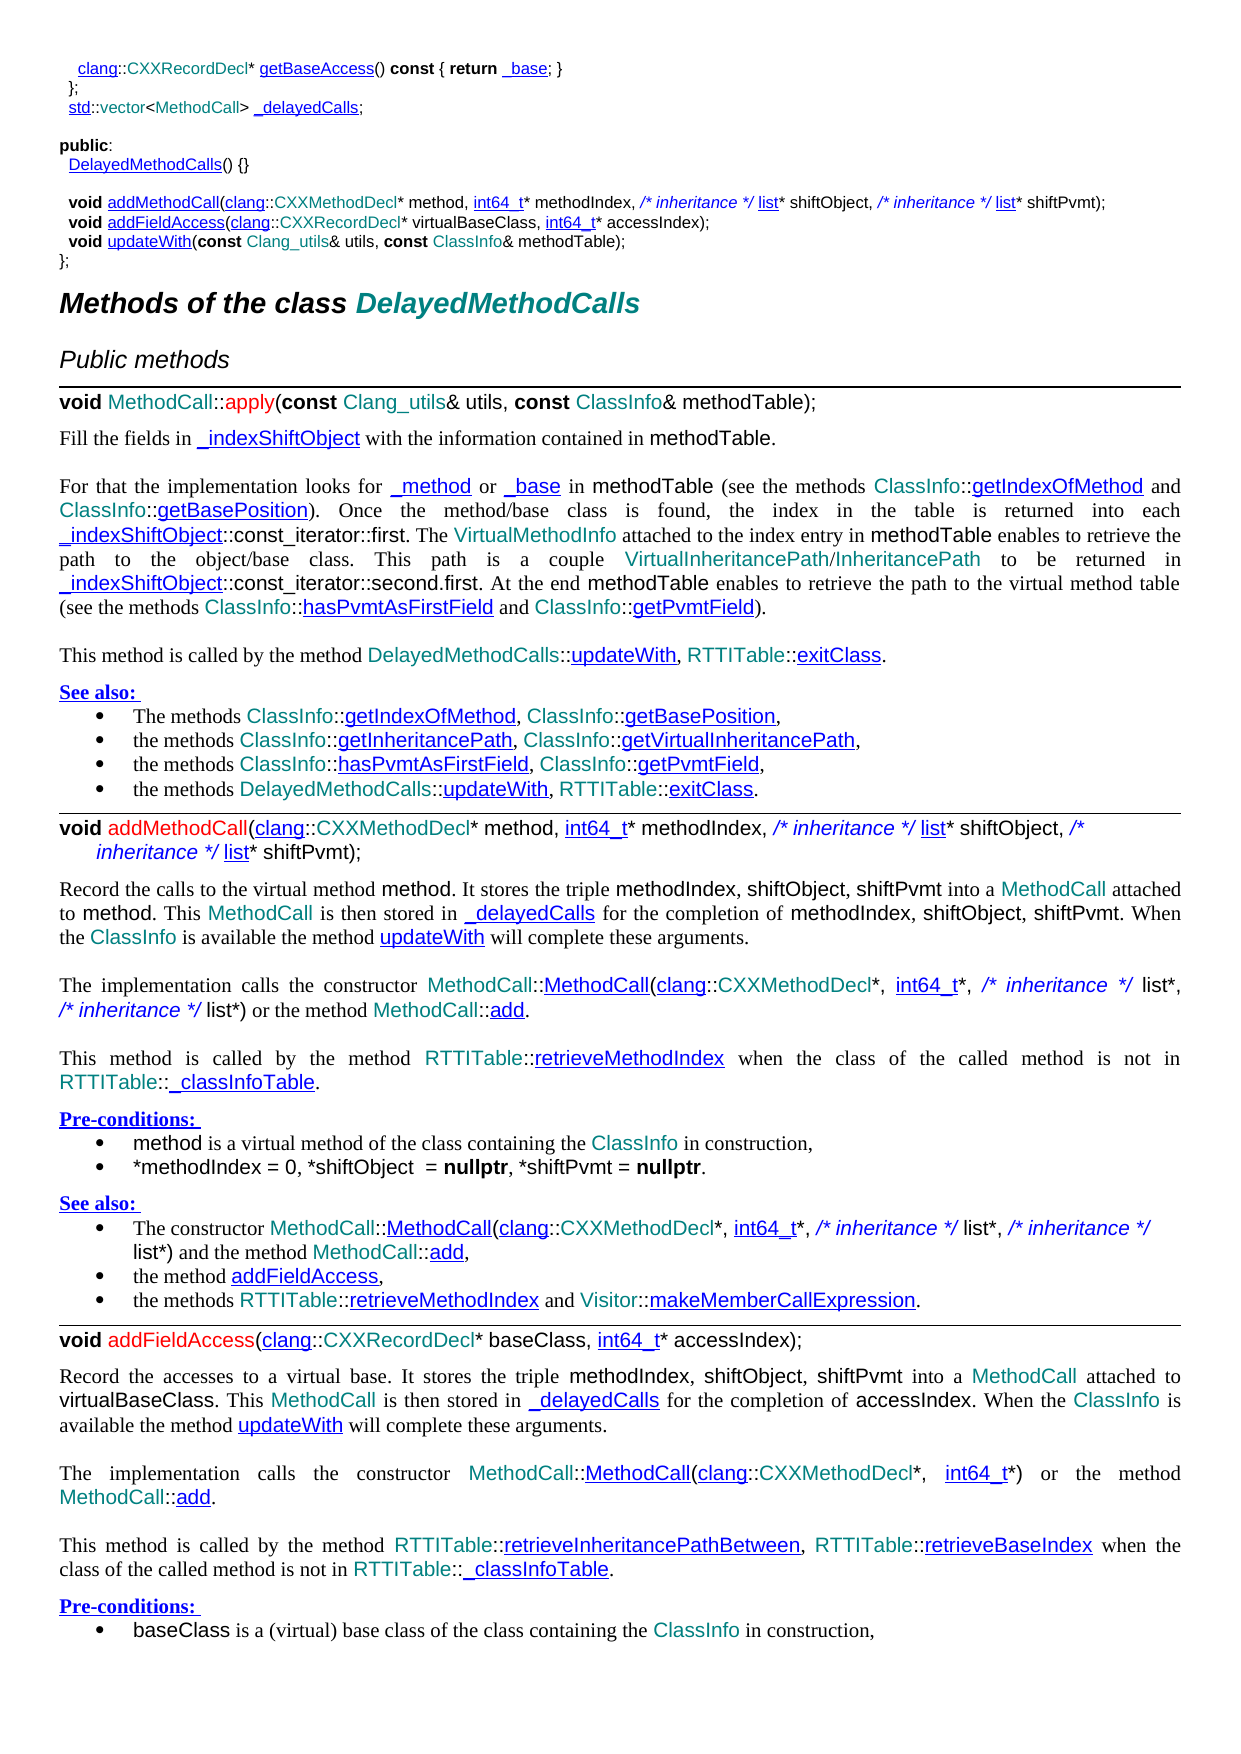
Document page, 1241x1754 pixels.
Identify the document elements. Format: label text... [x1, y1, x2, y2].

text The methods ClassInfo::getIndexOfMethod, ClassInfo::getBasePosition, [96, 704, 1181, 728]
text Record the calls to the virtual method method. It stores the triple methodIndex, shiftObject, shiftPvmt into a MethodCall attached to method. This MethodCall is then stored in _delayedCalls for the completion of methodIndex, shiftObject, shiftPvmt. When the ClassInfo is available the method updateWith will complete these arguments. [59, 877, 1181, 949]
text clang::CXXRecordDecl* getBaseAccess() const { return _base; } [59, 59, 1181, 78]
text void updateWith(const Clang_utils& utils, const ClassInfo& methodTable); [59, 232, 1181, 251]
text void addMethodCall(clang::CXXMethodDecl* method, int64_t* methodIndex, /* inheritance */ list* shiftObject, /* inheritance */ list* shiftPvmt); [59, 193, 1181, 212]
text *methodIndex = 0, *shiftObject = nullptr, *shiftPvmt = nullptr. [96, 1155, 1181, 1179]
text DelayedMethodCalls() {} [59, 155, 1181, 174]
text void addFieldAccess(clang::CXXRecordDecl* baseClass, int64_t* accessIndex); [59, 1326, 1181, 1352]
text The implementation calls the constructor MethodCall::MethodCall(clang::CXXMethodDecl*, int64_t*) or the method MethodCall::add. [59, 1461, 1181, 1509]
text void addMethodCall(clang::CXXMethodDecl* method, int64_t* methodIndex, /* inheritance */ list* shiftObject, /* inheritance */ list* shiftPvmt); [59, 814, 1181, 864]
text Fill the fields in _indexShiftObject with the information contained in methodTable. [59, 426, 1181, 450]
text Record the accesses to a virtual base. It stores the triple methodIndex, shiftObject, shiftPvmt into a MethodCall attached to virtualBaseClass. This MethodCall is then stored in _delayedCalls for the completion of accessIndex. When the ClassInfo is available the method updateWith will complete these arguments. [59, 1364, 1181, 1437]
text the methods RTTITable::retrieveMethodIndex and Visitor::makeMemberCallExpression. [96, 1288, 1181, 1312]
text the method addFieldAccess, [96, 1264, 1181, 1288]
text void MethodCall::apply(const Clang_utils& utils, const ClassInfo& methodTable); [59, 388, 1181, 413]
text Public methods [59, 345, 1181, 374]
text This method is called by the method RTTITable::retrieveInheritancePathBetween, RTTITable::retrieveBaseIndex when the class of the called method is not in RTTITable::_classInfoTable. [59, 1533, 1181, 1581]
text the methods ClassInfo::hasPvmtAsFirstField, ClassInfo::getPvmtField, [96, 752, 1181, 776]
text This method is called by the method RTTITable::retrieveMethodIndex when the class of the called method is not in RTTITable::_classInfoTable. [59, 1046, 1181, 1094]
text the methods ClassInfo::getInheritancePath, ClassInfo::getVirtualInheritancePath, [96, 728, 1181, 752]
text Methods of the class DelayedMethodCalls [59, 287, 1181, 320]
text For that the implementation looks for _method or _base in methodTable (see the methods ClassInfo::getIndexOfMethod and ClassInfo::getBasePosition). Once the method/base class is found, the index in the table is returned into each _indexShiftObject::const_iterator::first. The VirtualMethodInfo attached to the index entry in methodTable enables to retrieve the path to the object/base class. This path is a couple VirtualInheritancePath/InheritancePath to be returned in _indexShiftObject::const_iterator::second.first. At the end methodTable enables to retrieve the path to the virtual method table (see the methods ClassInfo::hasPvmtAsFirstField and ClassInfo::getPvmtField). [59, 474, 1181, 619]
text the methods DelayedMethodCalls::updateWith, RTTITable::exitClass. [96, 776, 1181, 801]
text baseClass is a (virtual) base class of the class containing the ClassInfo in construction, [96, 1618, 1181, 1642]
text std::vector<MethodCall> _delayedCalls; [59, 97, 1181, 117]
text public: [59, 136, 1181, 155]
text The constructor MethodCall::MethodCall(clang::CXXMethodDecl*, int64_t*, /* inheritance */ list*, /* inheritance */ list*) and the method MethodCall::add, [96, 1215, 1181, 1264]
text The implementation calls the constructor MethodCall::MethodCall(clang::CXXMethodDecl*, int64_t*, /* inheritance */ list*, /* inheritance */ list*) or the method MethodCall::add. [59, 973, 1181, 1022]
text void addFieldAccess(clang::CXXRecordDecl* virtualBaseClass, int64_t* accessIndex); [59, 212, 1181, 232]
text }; [59, 78, 1181, 97]
text }; [59, 251, 1181, 270]
text method is a virtual method of the class containing the ClassInfo in construction, [96, 1131, 1181, 1155]
text This method is called by the method DelayedMethodCalls::updateWith, RTTITable::exitClass. [59, 643, 1181, 667]
